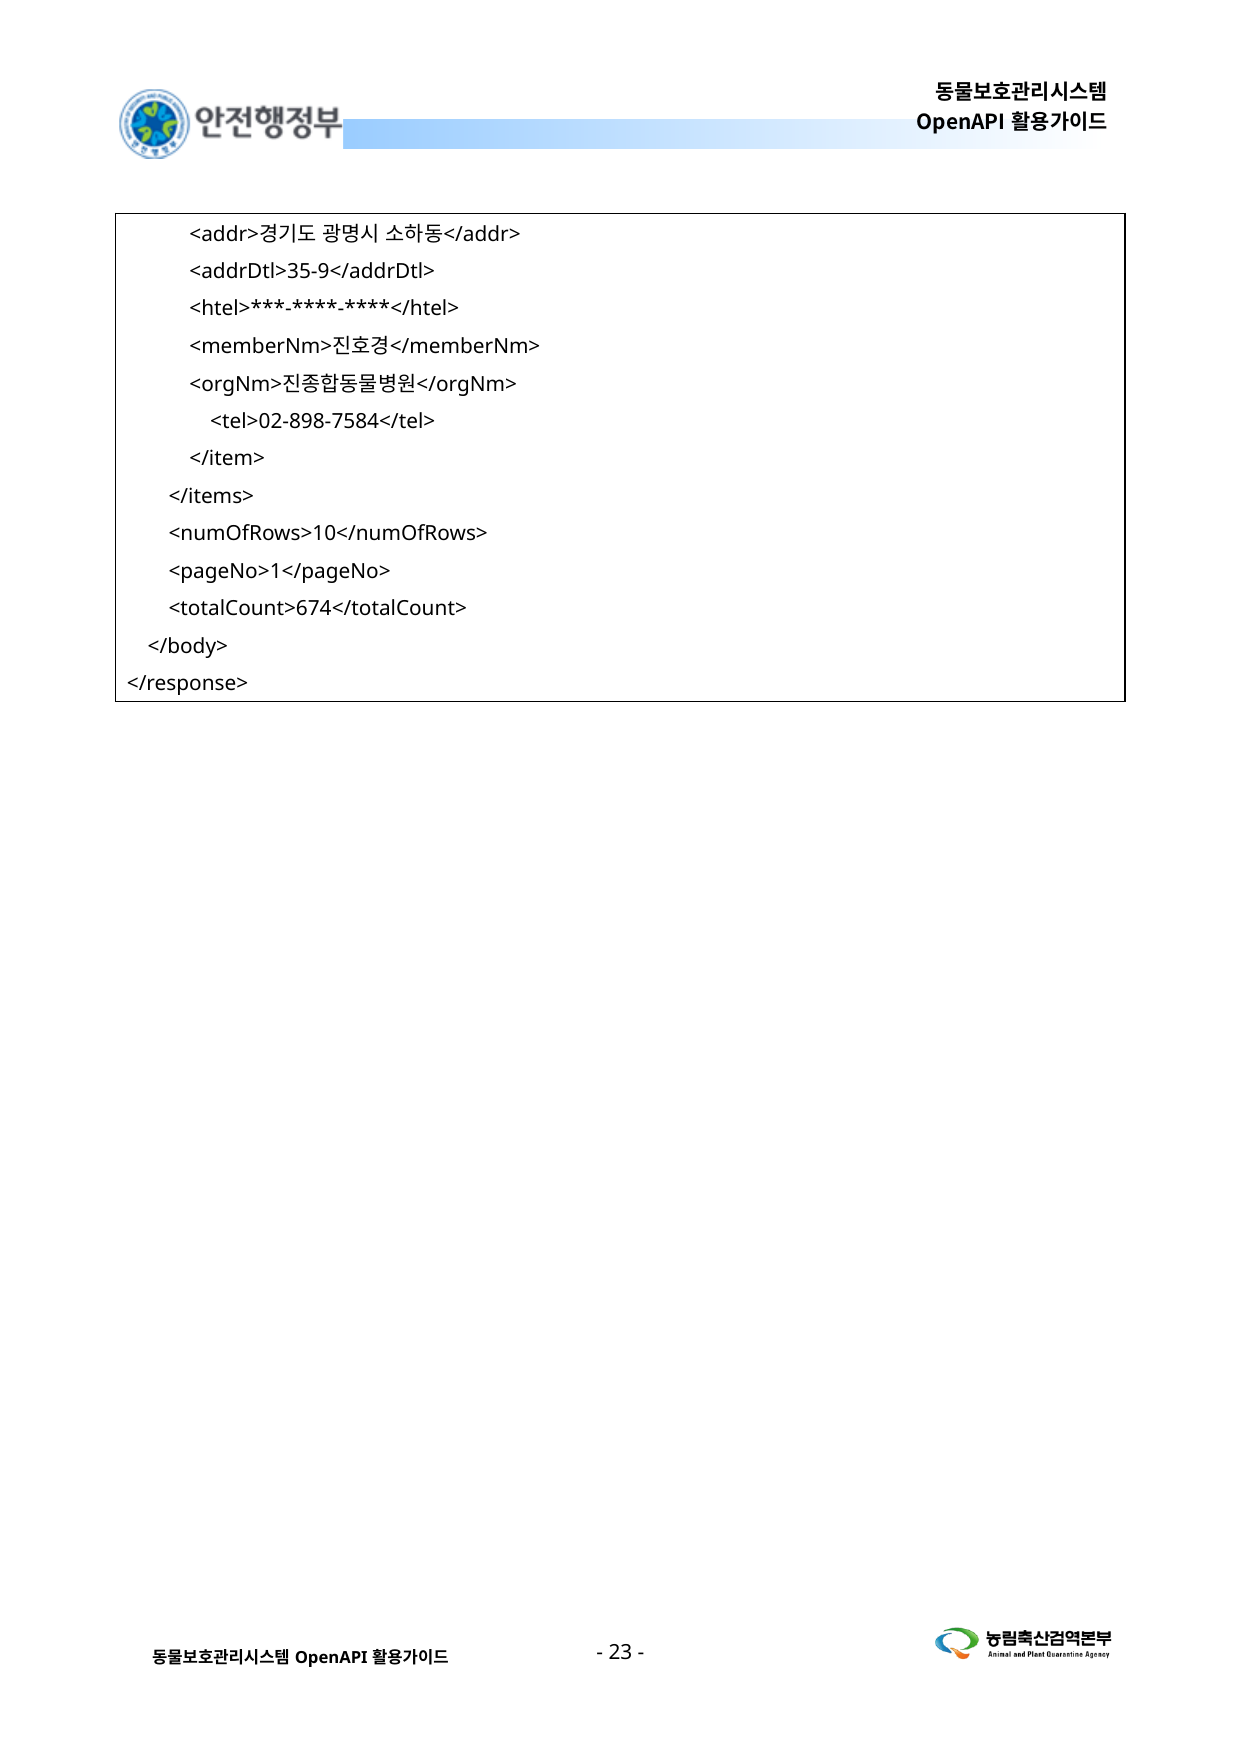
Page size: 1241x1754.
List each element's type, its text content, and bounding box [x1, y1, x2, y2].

picture [118, 88, 344, 159]
picture [933, 1623, 1118, 1663]
